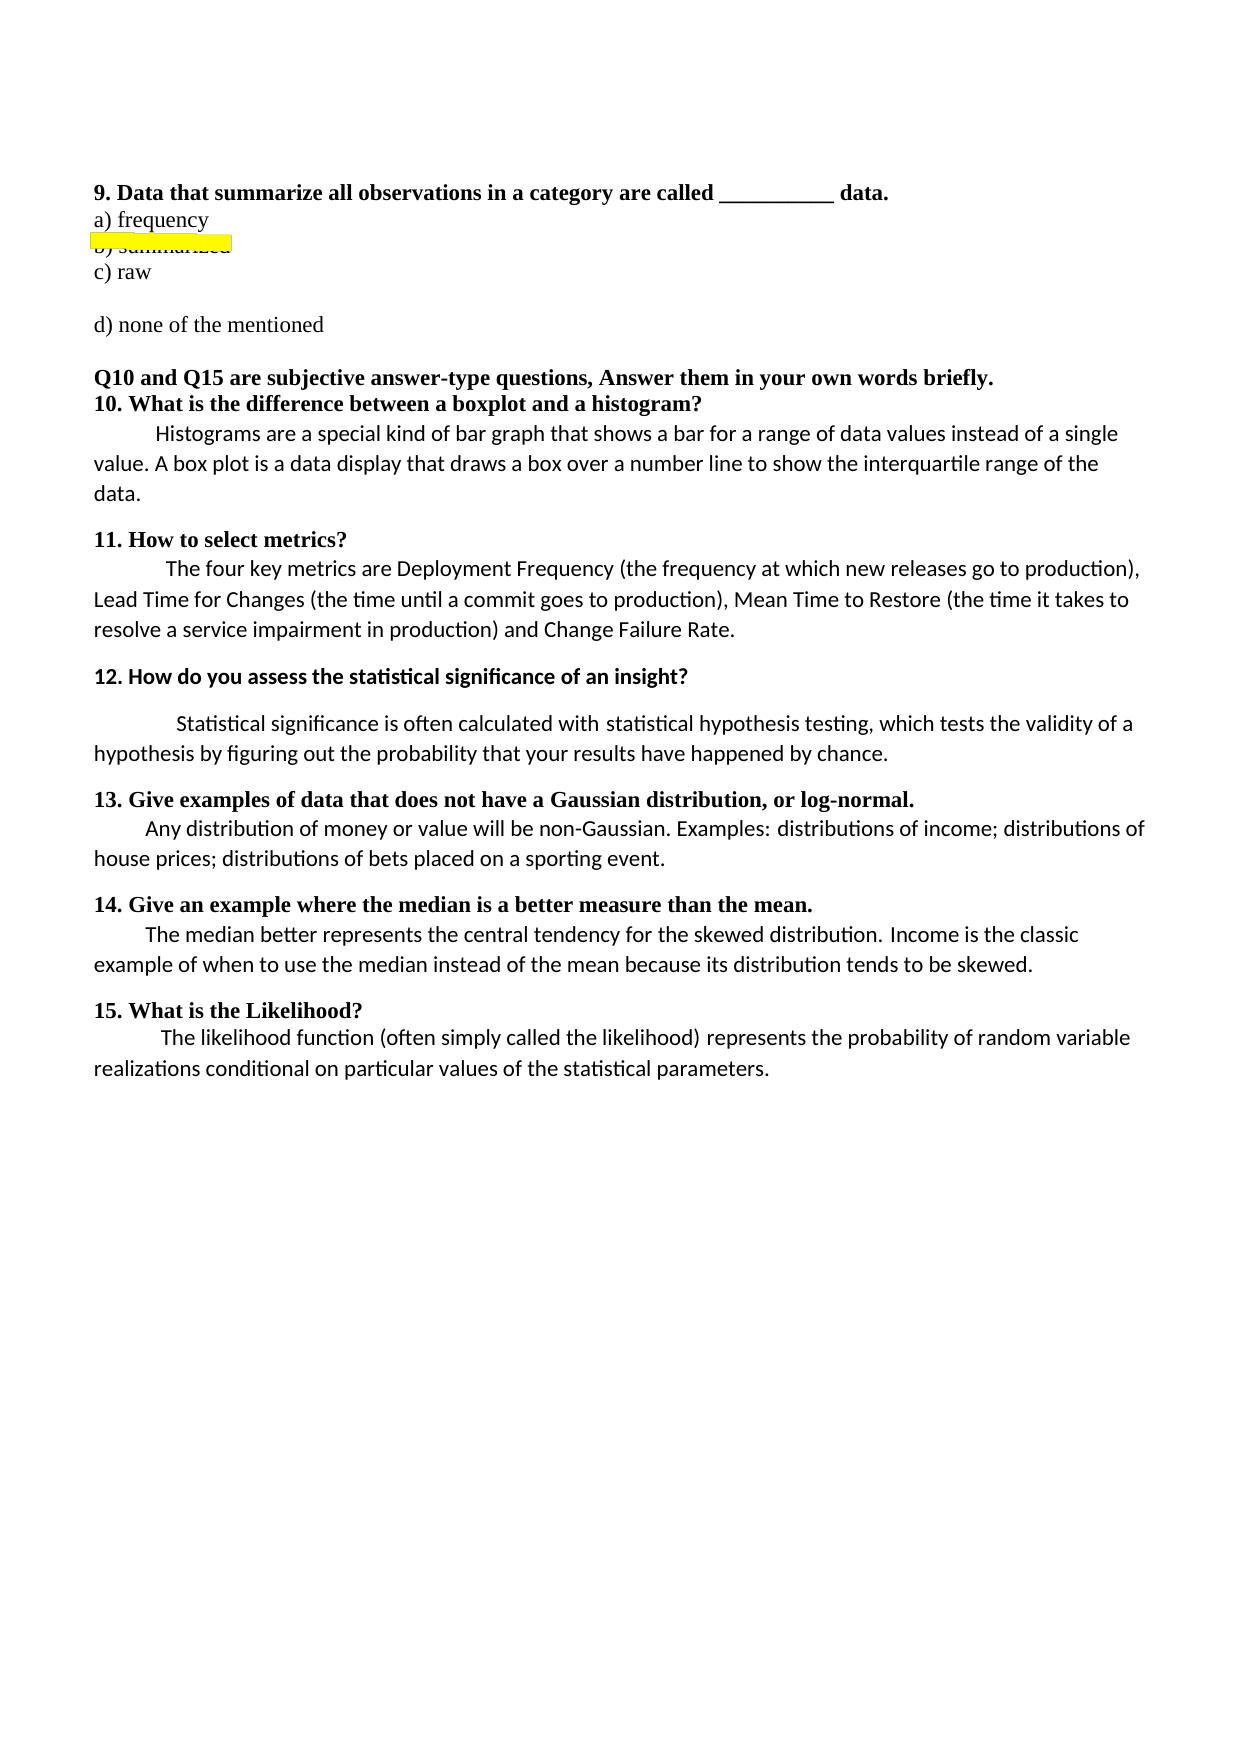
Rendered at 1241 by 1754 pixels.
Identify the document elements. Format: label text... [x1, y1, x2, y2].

text Statistical significance is often calculated with statistical hypothesis testing, which tests the validity of a hypothesis by figuring out the probability that your results have happened by chance. [94, 709, 1146, 767]
picture [85, 228, 237, 256]
text c) raw [94, 258, 1146, 285]
text Any distribution of money or value will be non-Gaussian. Examples: distributions of income; distributions of house prices; distributions of bets placed on a sporting event. [94, 814, 1146, 873]
text Q10 and Q15 are subjective answer-type questions, Answer them in your own words briefly. [94, 364, 1146, 390]
text The likelihood function (often simply called the likelihood) represents the probability of random variable realizations conditional on particular values of the statistical parameters. [94, 1023, 1146, 1082]
text 14. Give an example where the median is a better measure than the mean. [94, 891, 1146, 918]
text Histograms are a special kind of bar graph that shows a bar for a range of data values instead of a single value. A box plot is a data display that draws a box over a number line to show the interquartile range of the data. [94, 419, 1146, 507]
text b) summarized [94, 232, 1146, 258]
text The four key metrics are Deployment Frequency (the frequency at which new releases go to production), Lead Time for Changes (the time until a commit goes to production), Mean Time to Restore (the time it takes to resolve a service impairment in production) and Change Failure Rate. [94, 554, 1146, 643]
text 9. Data that summarize all observations in a category are called __________ data. [94, 179, 1146, 206]
text 11. How to select metrics? [94, 526, 1146, 552]
text 10. What is the difference between a boxplot and a histogram? [94, 390, 1146, 417]
text 13. Give examples of data that does not have a Gaussian distribution, or log-normal. [94, 786, 1146, 812]
text 12. How do you assess the statistical significance of an insight? [94, 662, 1146, 690]
text d) none of the mentioned [94, 311, 1146, 337]
text a) frequency [94, 206, 1146, 232]
text The median better represents the central tendency for the skewed distribution. Income is the classic example of when to use the median instead of the mean because its distribution tends to be skewed. [94, 920, 1146, 978]
text 15. What is the Likelihood? [94, 997, 1146, 1023]
